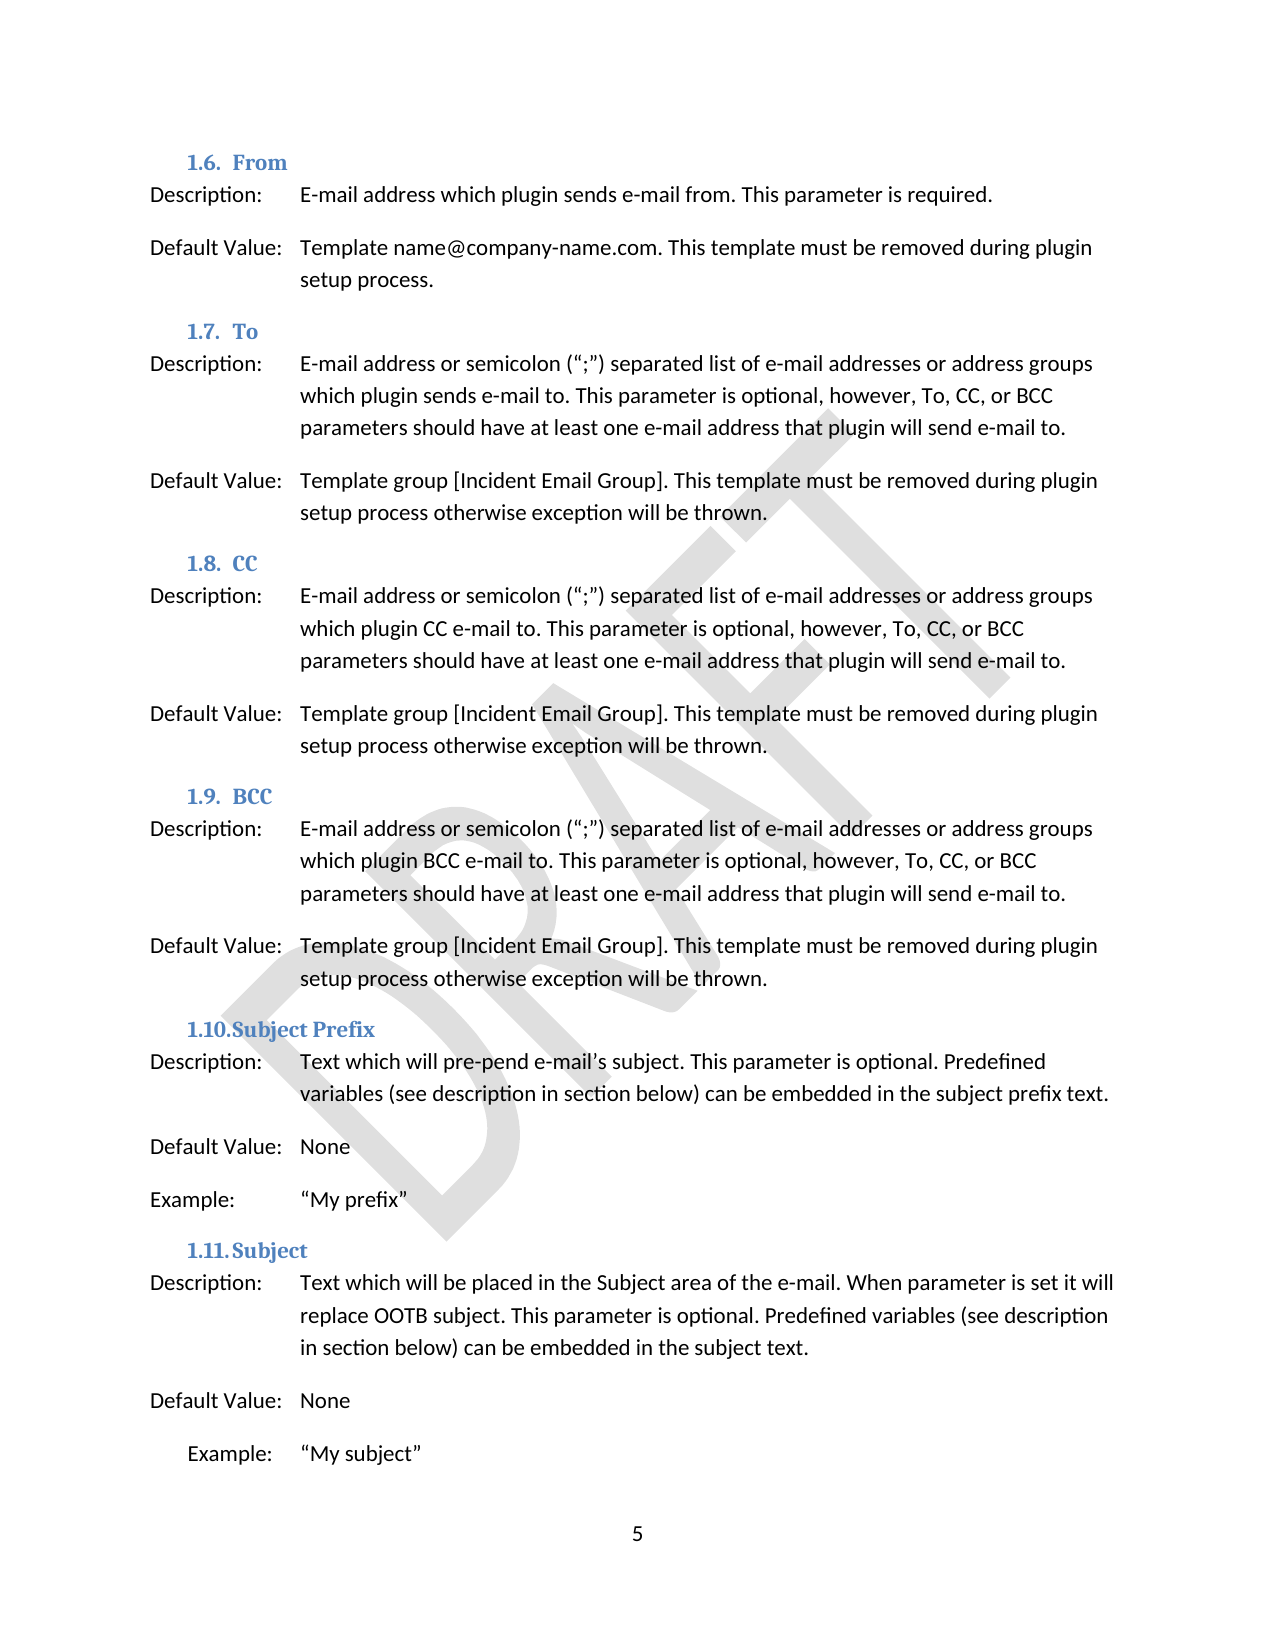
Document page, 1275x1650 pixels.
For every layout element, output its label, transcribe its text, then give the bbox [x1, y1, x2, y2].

text Description: Text which will pre-pend e-mail’s subject. This parameter is optional. Predefined variables (see description in section below) can be embedded in the subject prefix text. [150, 1047, 1125, 1107]
subtitle CC [187, 551, 1125, 578]
text Description: E-mail address or semicolon (“;”) separated list of e-mail addresses or address groups which plugin BCC e-mail to. This parameter is optional, however, To, CC, or BCC parameters should have at least one e-mail address that plugin will send e-mail to. [150, 814, 1125, 907]
subtitle From [187, 150, 1125, 176]
subtitle Subject Prefix [187, 1017, 1125, 1043]
text Default Value: Template group [Incident Email Group]. This template must be removed during plugin setup process otherwise exception will be thrown. [150, 466, 1125, 526]
text Default Value: Template name@company-name.com. This template must be removed during plugin setup process. [150, 233, 1125, 293]
subtitle BCC [187, 784, 1125, 810]
text Default Value: Template group [Incident Email Group]. This template must be removed during plugin setup process otherwise exception will be thrown. [150, 699, 1125, 759]
text Description: E-mail address which plugin sends e-mail from. This parameter is required. [150, 180, 1125, 208]
text Description: E-mail address or semicolon (“;”) separated list of e-mail addresses or address groups which plugin sends e-mail to. This parameter is optional, however, To, CC, or BCC parameters should have at least one e-mail address that plugin will send e-mail to. [150, 349, 1125, 441]
text Example: “My prefix” [150, 1185, 1125, 1213]
subtitle Subject [187, 1238, 1125, 1265]
text Default Value: None [150, 1132, 1125, 1160]
text Description: E-mail address or semicolon (“;”) separated list of e-mail addresses or address groups which plugin CC e-mail to. This parameter is optional, however, To, CC, or BCC parameters should have at least one e-mail address that plugin will send e-mail to. [150, 581, 1125, 674]
text Example: “My subject” [187, 1439, 1125, 1467]
text Default Value: Template group [Incident Email Group]. This template must be removed during plugin setup process otherwise exception will be thrown. [150, 932, 1125, 992]
subtitle To [187, 318, 1125, 345]
text Description: Text which will be placed in the Subject area of the e-mail. When parameter is set it will replace OOTB subject. This parameter is optional. Predefined variables (see description in section below) can be embedded in the subject text. [150, 1268, 1125, 1361]
text Default Value: None [150, 1386, 1125, 1414]
